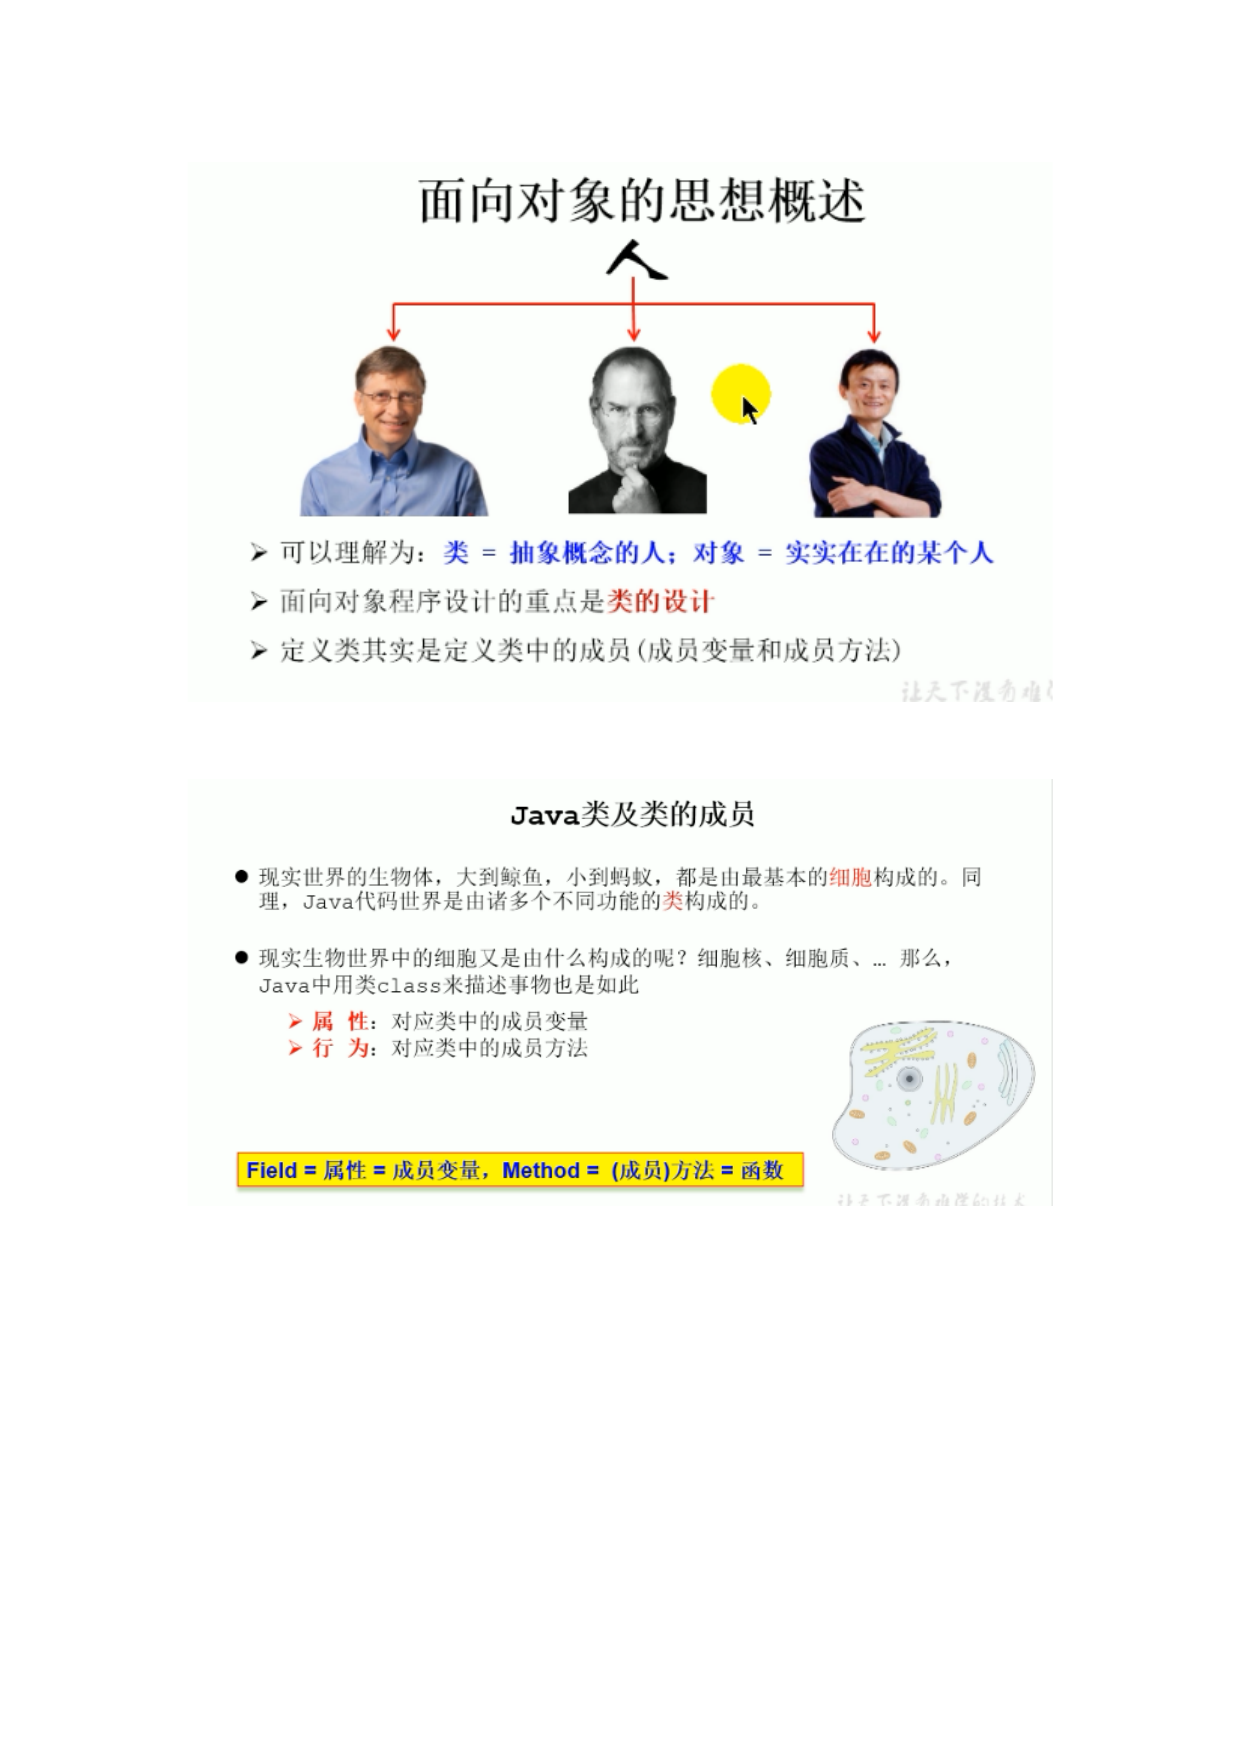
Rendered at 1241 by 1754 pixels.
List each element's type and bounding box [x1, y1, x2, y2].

picture [187, 162, 1053, 702]
picture [187, 779, 1053, 1206]
